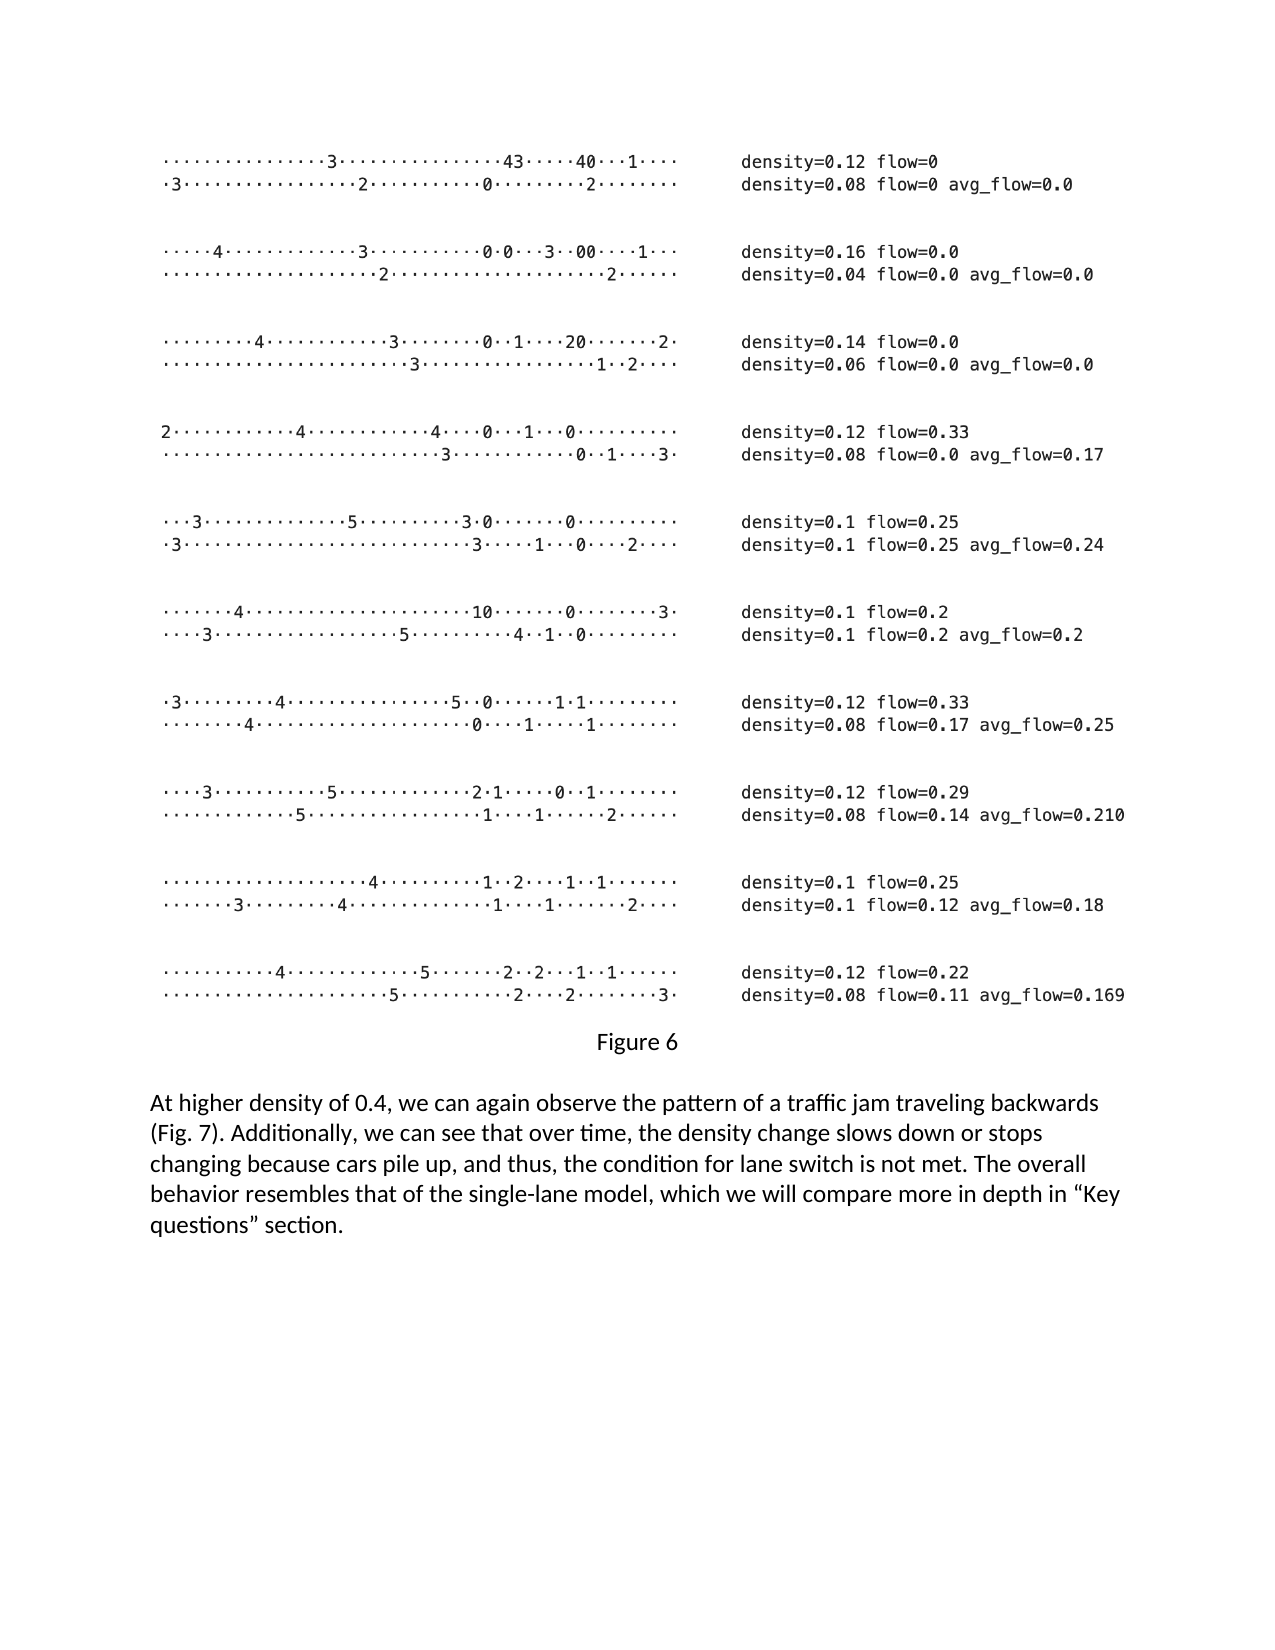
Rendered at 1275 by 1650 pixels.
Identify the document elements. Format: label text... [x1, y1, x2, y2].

text At higher density of 0.4, we can again observe the pattern of a traffic jam traveling backwards (Fig. 7). Additionally, we can see that over time, the density change slows down or stops changing because cars pile up, and thus, the condition for lane switch is not met. The overall behavior resembles that of the single-lane model, which we will compare more in depth in “Key questions” section. [150, 1087, 1125, 1239]
text Figure 6 [150, 1026, 1125, 1056]
picture [150, 150, 1125, 1026]
